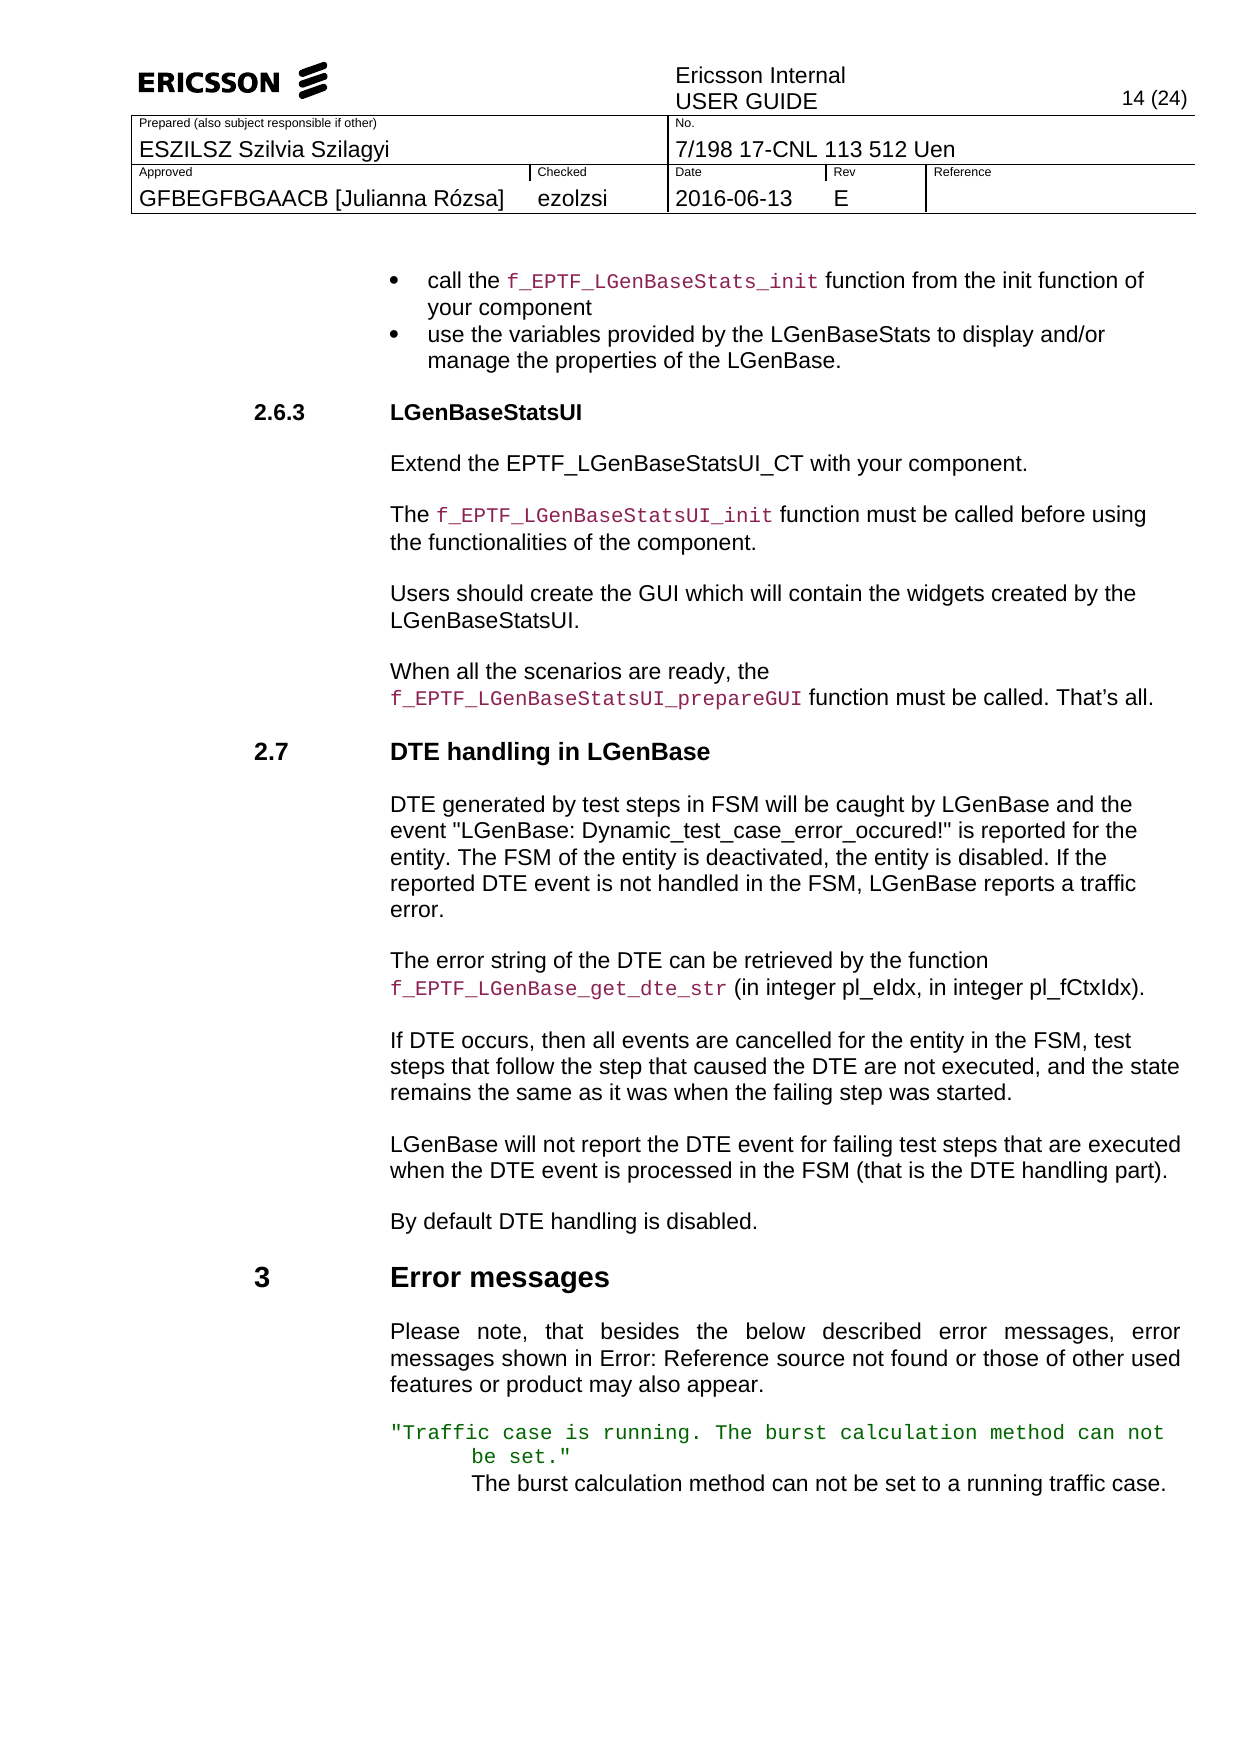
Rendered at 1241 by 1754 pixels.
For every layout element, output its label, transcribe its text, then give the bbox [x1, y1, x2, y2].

text LGenBase will not report the DTE event for failing test steps that are executed when the DTE event is processed in the FSM (that is the DTE handling part). [390, 1131, 1181, 1183]
text When all the scenarios are ready, the f_EPTF_LGenBaseStatsUI_prepareGUI function must be called. That’s all. [390, 658, 1181, 712]
list use the variables provided by the LGenBaseStats to display and/or manage the properties of the LGenBase. [390, 321, 1181, 373]
list call the f_EPTF_LGenBaseStats_init function from the init function of your component [390, 267, 1181, 321]
text DTE generated by test steps in FSM will be caught by LGenBase and the event "LGenBase: Dynamic_test_case_error_occured!" is reported for the entity. The FSM of the entity is deactivated, the entity is disabled. If the reported DTE event is not handled in the FSM, LGenBase reports a traffic error. [390, 791, 1181, 922]
text The f_EPTF_LGenBaseStatsUI_init function must be called before using the functionalities of the component. [390, 501, 1181, 555]
subtitle Error messages [254, 1260, 1181, 1293]
text If DTE occurs, then all events are cancelled for the entity in the FSM, test steps that follow the step that caused the DTE are not executed, and the state remains the same as it was when the failing step was started. [390, 1027, 1181, 1106]
text The error string of the DTE can be retrieved by the function f_EPTF_LGenBase_get_dte_str (in integer pl_eIdx, in integer pl_fCtxIdx). [390, 947, 1181, 1002]
text "Traffic case is running. The burst calculation method can not be set." The burst calculation method can not be set to a running traffic case. [390, 1422, 1181, 1496]
subtitle DTE handling in LGenBase [254, 737, 1181, 766]
subtitle LGenBaseStatsUI [254, 398, 1181, 425]
text Users should create the GUI which will contain the widgets created by the LGenBaseStatsUI. [390, 580, 1181, 633]
text Extend the EPTF_LGenBaseStatsUI_CT with your component. [390, 450, 1181, 476]
text By default DTE handling is disabled. [390, 1208, 1181, 1235]
